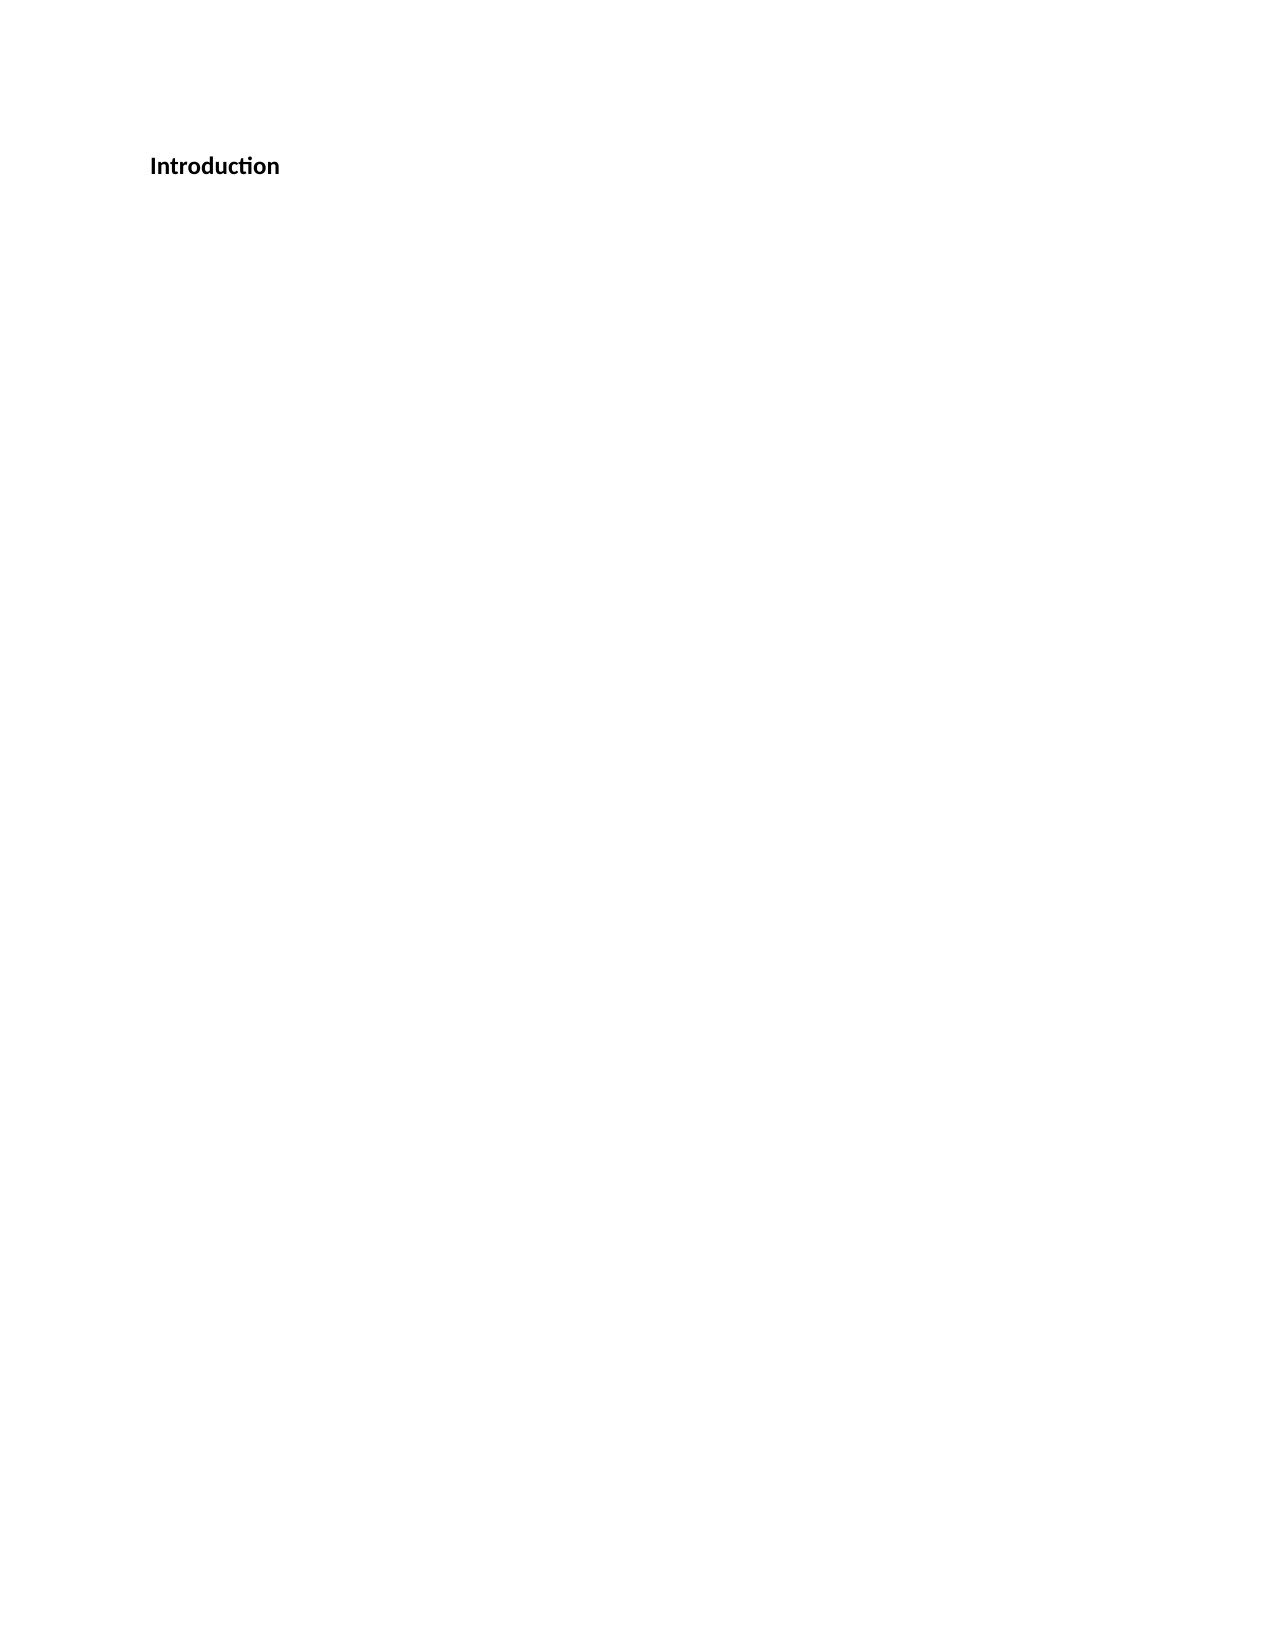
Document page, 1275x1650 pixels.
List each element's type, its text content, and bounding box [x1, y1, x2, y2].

subtitle Introduction [150, 150, 1125, 181]
